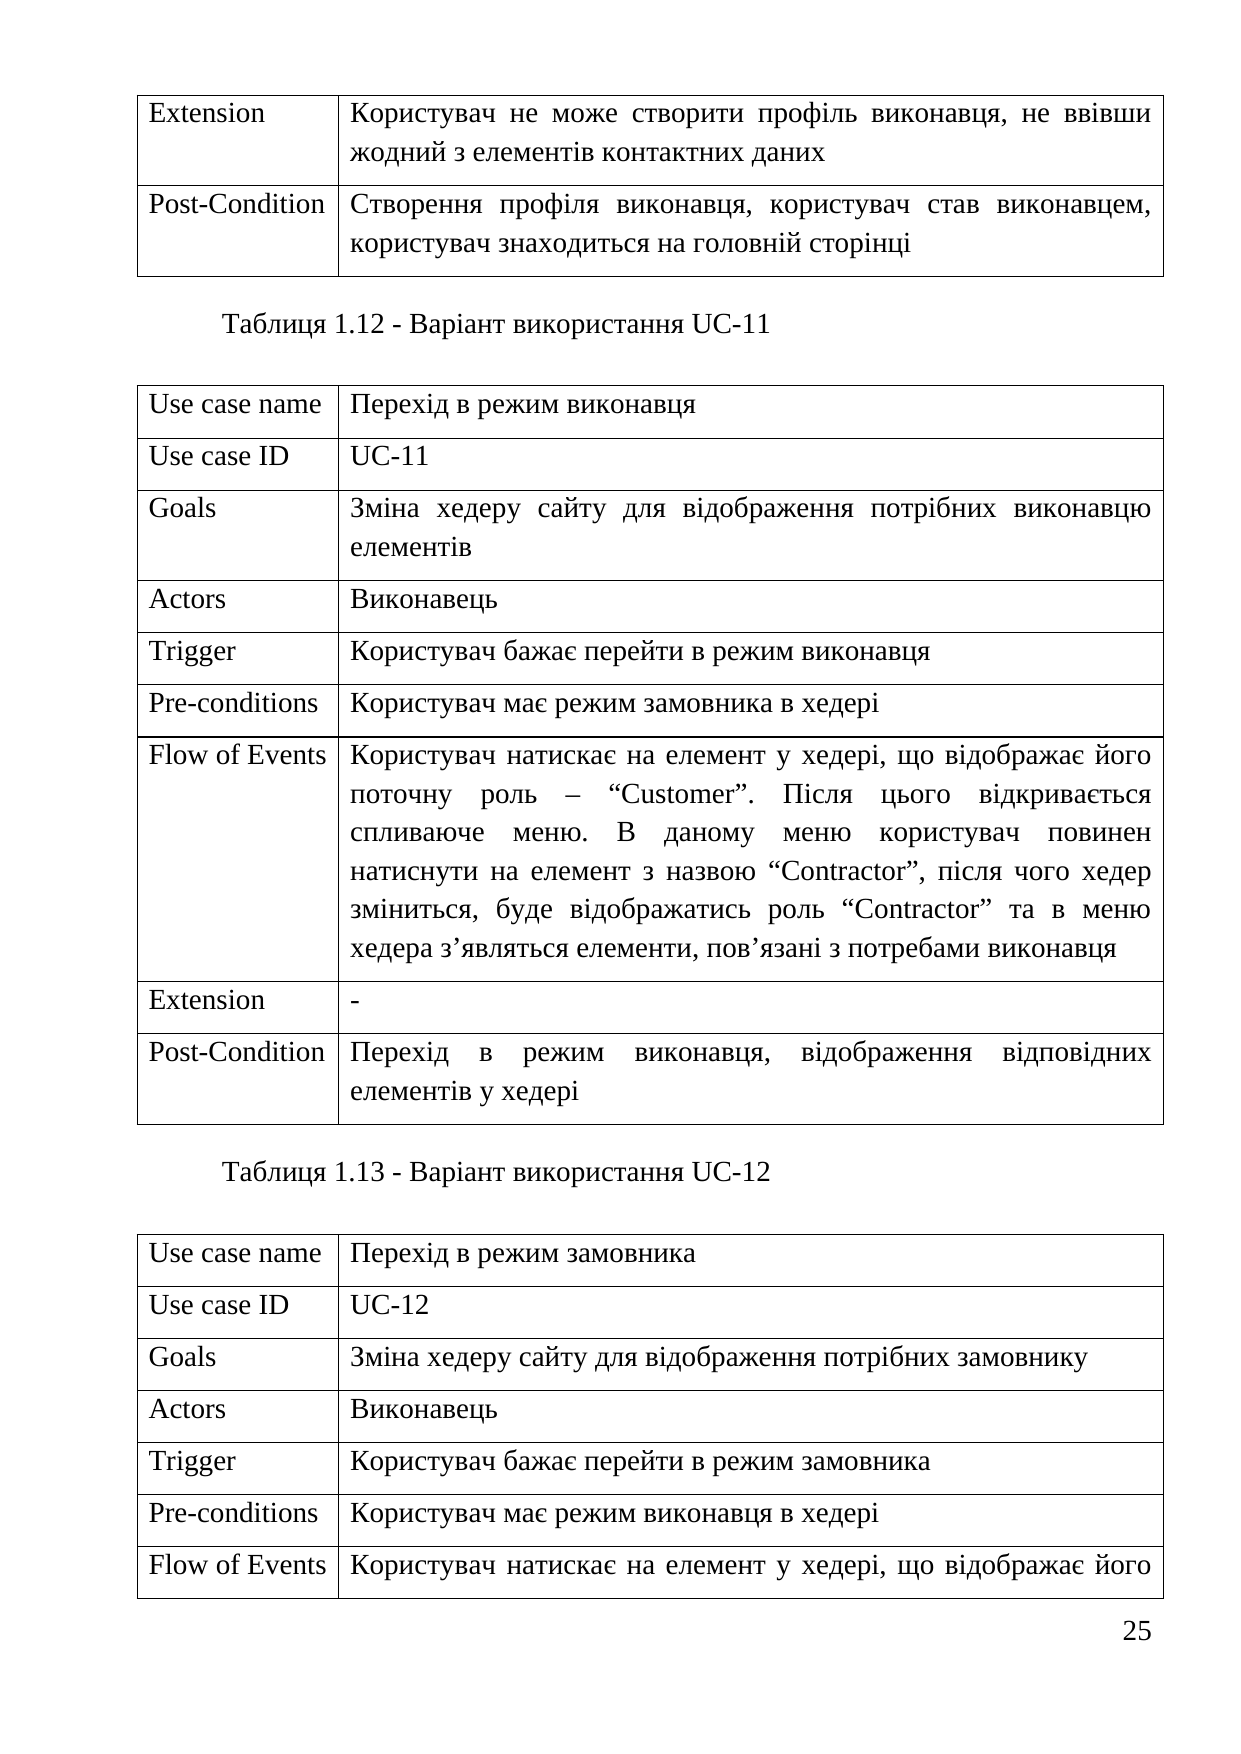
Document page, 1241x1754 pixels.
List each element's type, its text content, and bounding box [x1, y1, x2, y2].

table_cell Pre-conditions [138, 685, 338, 736]
table_cell Користувач бажає перейти в режим виконавця [339, 633, 1163, 684]
table_cell Користувач має режим виконавця в хедері [339, 1495, 1163, 1546]
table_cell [339, 1547, 1163, 1598]
table_cell Перехід в режим виконавця, відображення відповідних елементів у хедері [339, 1034, 1163, 1124]
table_cell Зміна хедеру сайту для відображення потрібних замовнику [339, 1339, 1163, 1390]
table_cell Pre-conditions [138, 1495, 338, 1546]
table_cell Користувач бажає перейти в режим замовника [339, 1443, 1163, 1494]
table_cell Користувач не може створити профіль виконавця, не ввівши жодний з елементів контактних даних [339, 96, 1163, 185]
table_cell Створення профіля виконавця, користувач став виконавцем, користувач знаходиться на головній сторінці [339, 186, 1163, 276]
table_cell Post-Condition [138, 186, 338, 276]
table_header Перехід в режим виконавця [339, 386, 1163, 437]
table_cell - [339, 982, 1163, 1033]
table_cell Use case ID [138, 1287, 338, 1338]
table_cell Actors [138, 581, 338, 632]
table_cell UC-12 [339, 1287, 1163, 1338]
table_cell Goals [138, 491, 338, 580]
table_header Use case name [138, 1235, 338, 1286]
table_cell Користувач має режим замовника в хедері [339, 685, 1163, 736]
table_header Перехід в режим замовника [339, 1235, 1163, 1286]
table_cell Користувач натискає на елемент у хедері, що відображає його поточну роль – “Customer”. Після цього відкривається спливаюче меню. В даному меню користувач повинен натиснути на елемент з назвою “Contractor”, після чого хедер зміниться, буде відображатись роль “Contractor” та в меню хедера з’являться елементи, пов’язані з потребами виконавця [339, 738, 1163, 981]
table_header Use case name [138, 386, 338, 437]
table_cell Extension [138, 982, 338, 1033]
table_cell Post-Condition [138, 1034, 338, 1124]
table_cell Flow of Events [138, 738, 338, 981]
table_cell Goals [138, 1339, 338, 1390]
text Таблиця 1.13 - Варіант використання UC-12 [148, 1154, 1152, 1188]
table_cell Trigger [138, 1443, 338, 1494]
text Таблиця 1.12 - Варіант використання UC-11 [148, 306, 1152, 339]
table_cell Flow of Events [138, 1547, 338, 1598]
table_cell UC-11 [339, 439, 1163, 489]
table_cell Trigger [138, 633, 338, 684]
table_cell Actors [138, 1391, 338, 1442]
table_cell Extension [138, 96, 338, 185]
table_cell Use case ID [138, 439, 338, 489]
table_cell Зміна хедеру сайту для відображення потрібних виконавцю елементів [339, 491, 1163, 580]
table_cell Виконавець [339, 581, 1163, 632]
table_cell Виконавець [339, 1391, 1163, 1442]
